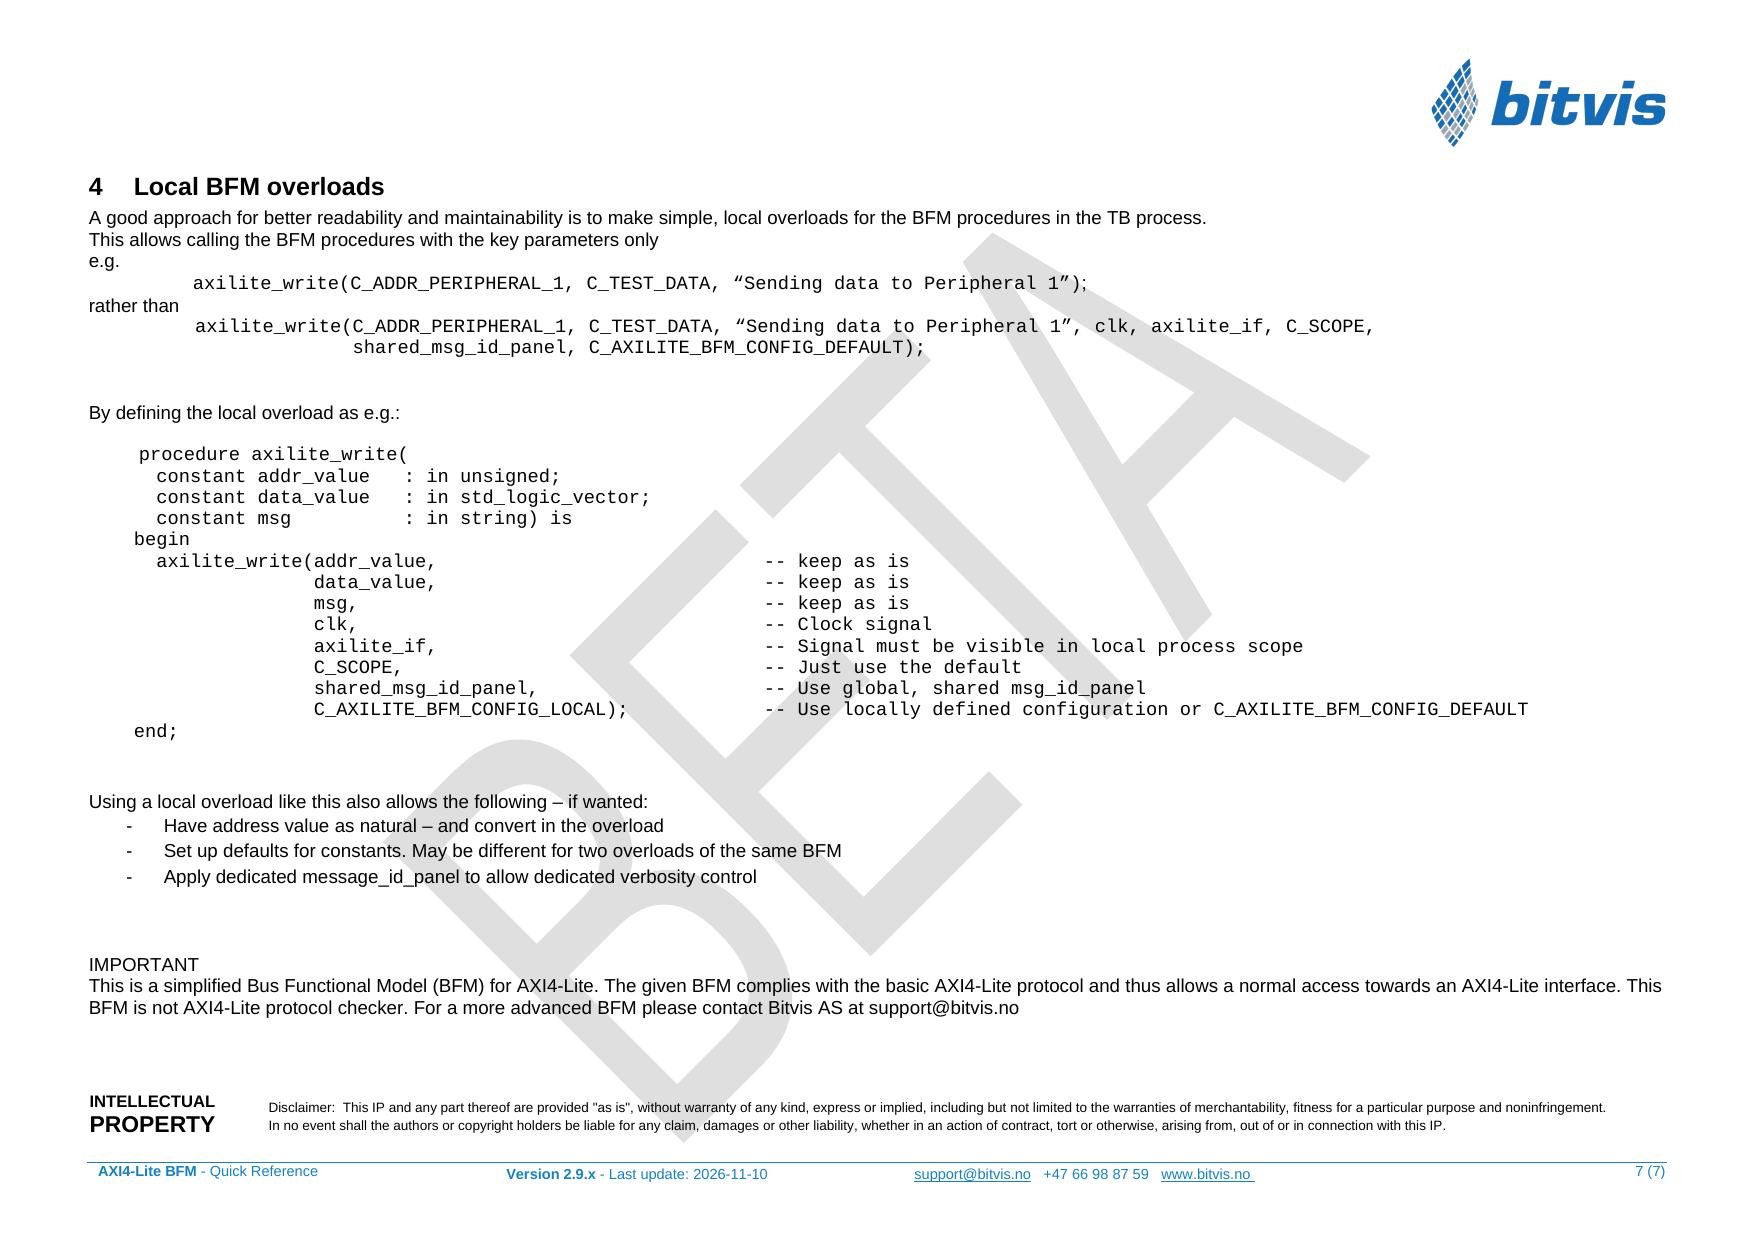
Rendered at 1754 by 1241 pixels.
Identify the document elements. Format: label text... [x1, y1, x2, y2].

text Using a local overload like this also allows the following – if wanted: [88, 791, 1665, 812]
text axilite_if, -- Signal must be visible in local process scope [88, 636, 1665, 658]
text begin [88, 530, 1665, 551]
text procedure axilite_write( [88, 445, 1665, 466]
text C_SCOPE, -- Just use the default [88, 658, 1665, 679]
picture [1431, 59, 1666, 147]
text axilite_write(addr_value, -- keep as is data_value, -- keep as is [88, 551, 1665, 594]
text end; [88, 721, 1665, 743]
text This is a simplified Bus Functional Model (BFM) for AXI4-Lite. The given BFM complies with the basic AXI4-Lite protocol and thus allows a normal access towards an AXI4-Lite interface. This BFM is not AXI4-Lite protocol checker. For a more advanced BFM please contact Bitvis AS at support@bitvis.no [88, 975, 1665, 1018]
text constant data_value : in std_logic_vector; [88, 488, 1665, 509]
text msg, -- keep as is [88, 594, 1665, 615]
text axilite_write(C_ADDR_PERIPHERAL_1, C_TEST_DATA, “Sending data to Peripheral 1”); [88, 272, 1665, 295]
text axilite_write(C_ADDR_PERIPHERAL_1, C_TEST_DATA, “Sending data to Peripheral 1”, clk, axilite_if, C_SCOPE, shared_msg_id_panel, C_AXILITE_BFM_CONFIG_DEFAULT); [195, 316, 1665, 359]
text constant addr_value : in unsigned; [88, 466, 1665, 488]
text constant msg : in string) is [88, 509, 1665, 530]
text IMPORTANT [88, 953, 1665, 975]
text By defining the local overload as e.g.: [88, 402, 1665, 445]
list Have address value as natural – and convert in the overload [126, 812, 1665, 838]
text A good approach for better readability and maintainability is to make simple, local overloads for the BFM procedures in the TB process. [88, 207, 1665, 228]
text shared_msg_id_panel, -- Use global, shared msg_id_panel [88, 679, 1665, 700]
text C_AXILITE_BFM_CONFIG_LOCAL); -- Use locally defined configuration or C_AXILITE_BFM_CONFIG_DEFAULT [88, 700, 1665, 721]
list Apply dedicated message_id_panel to allow dedicated verbosity control [126, 863, 1665, 889]
text rather than [88, 295, 1665, 316]
text clk, -- Clock signal [88, 615, 1665, 636]
text e.g. [88, 250, 1665, 272]
list Set up defaults for constants. May be different for two overloads of the same BFM [126, 838, 1665, 863]
text This allows calling the BFM procedures with the key parameters only [88, 228, 1665, 250]
subtitle Local BFM overloads [88, 172, 1665, 201]
